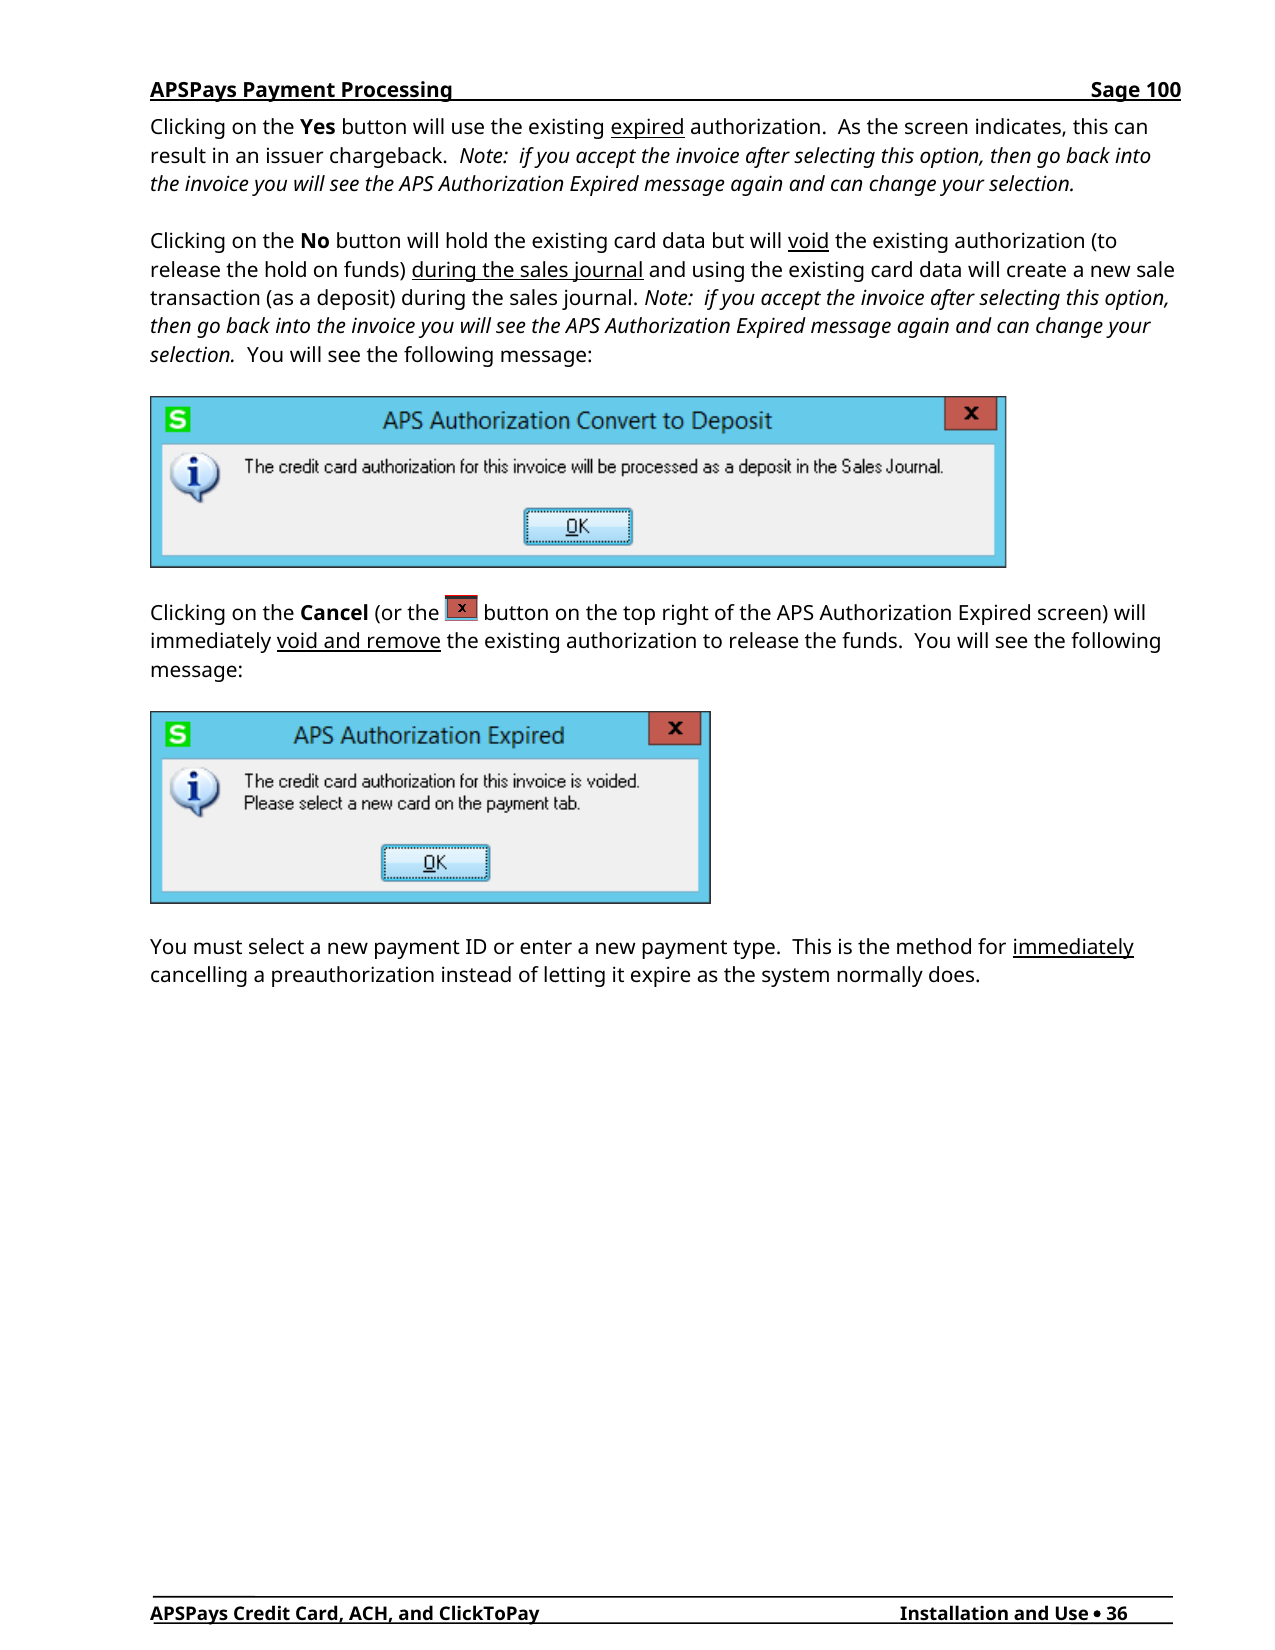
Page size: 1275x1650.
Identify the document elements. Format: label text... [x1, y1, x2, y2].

text You must select a new payment ID or enter a new payment type. This is the method for immediately cancelling a preauthorization instead of letting it expire as the system normally does. [150, 932, 1181, 989]
text Clicking on the Cancel (or the button on the top right of the APS Authorization Expired screen) will immediately void and remove the existing authorization to release the funds. You will see the following message: [150, 596, 1181, 683]
text Clicking on the No button will hold the existing card data but will void the existing authorization (to release the hold on funds) during the sales journal and using the existing card data will create a new sale transaction (as a deposit) during the sales journal. Note: if you accept the invoice after selecting this option, then go back into the invoice you will see the APS Authorization Expired message again and can change your selection. You will see the following message: [150, 226, 1181, 368]
picture [150, 711, 711, 904]
picture [444, 595, 478, 621]
text Clicking on the Yes button will use the existing expired authorization. As the screen indicates, this can result in an issuer chargeback. Note: if you accept the invoice after selecting this option, then go back into the invoice you will see the APS Authorization Expired message again and can change your selection. [150, 112, 1181, 198]
picture [150, 396, 1007, 568]
